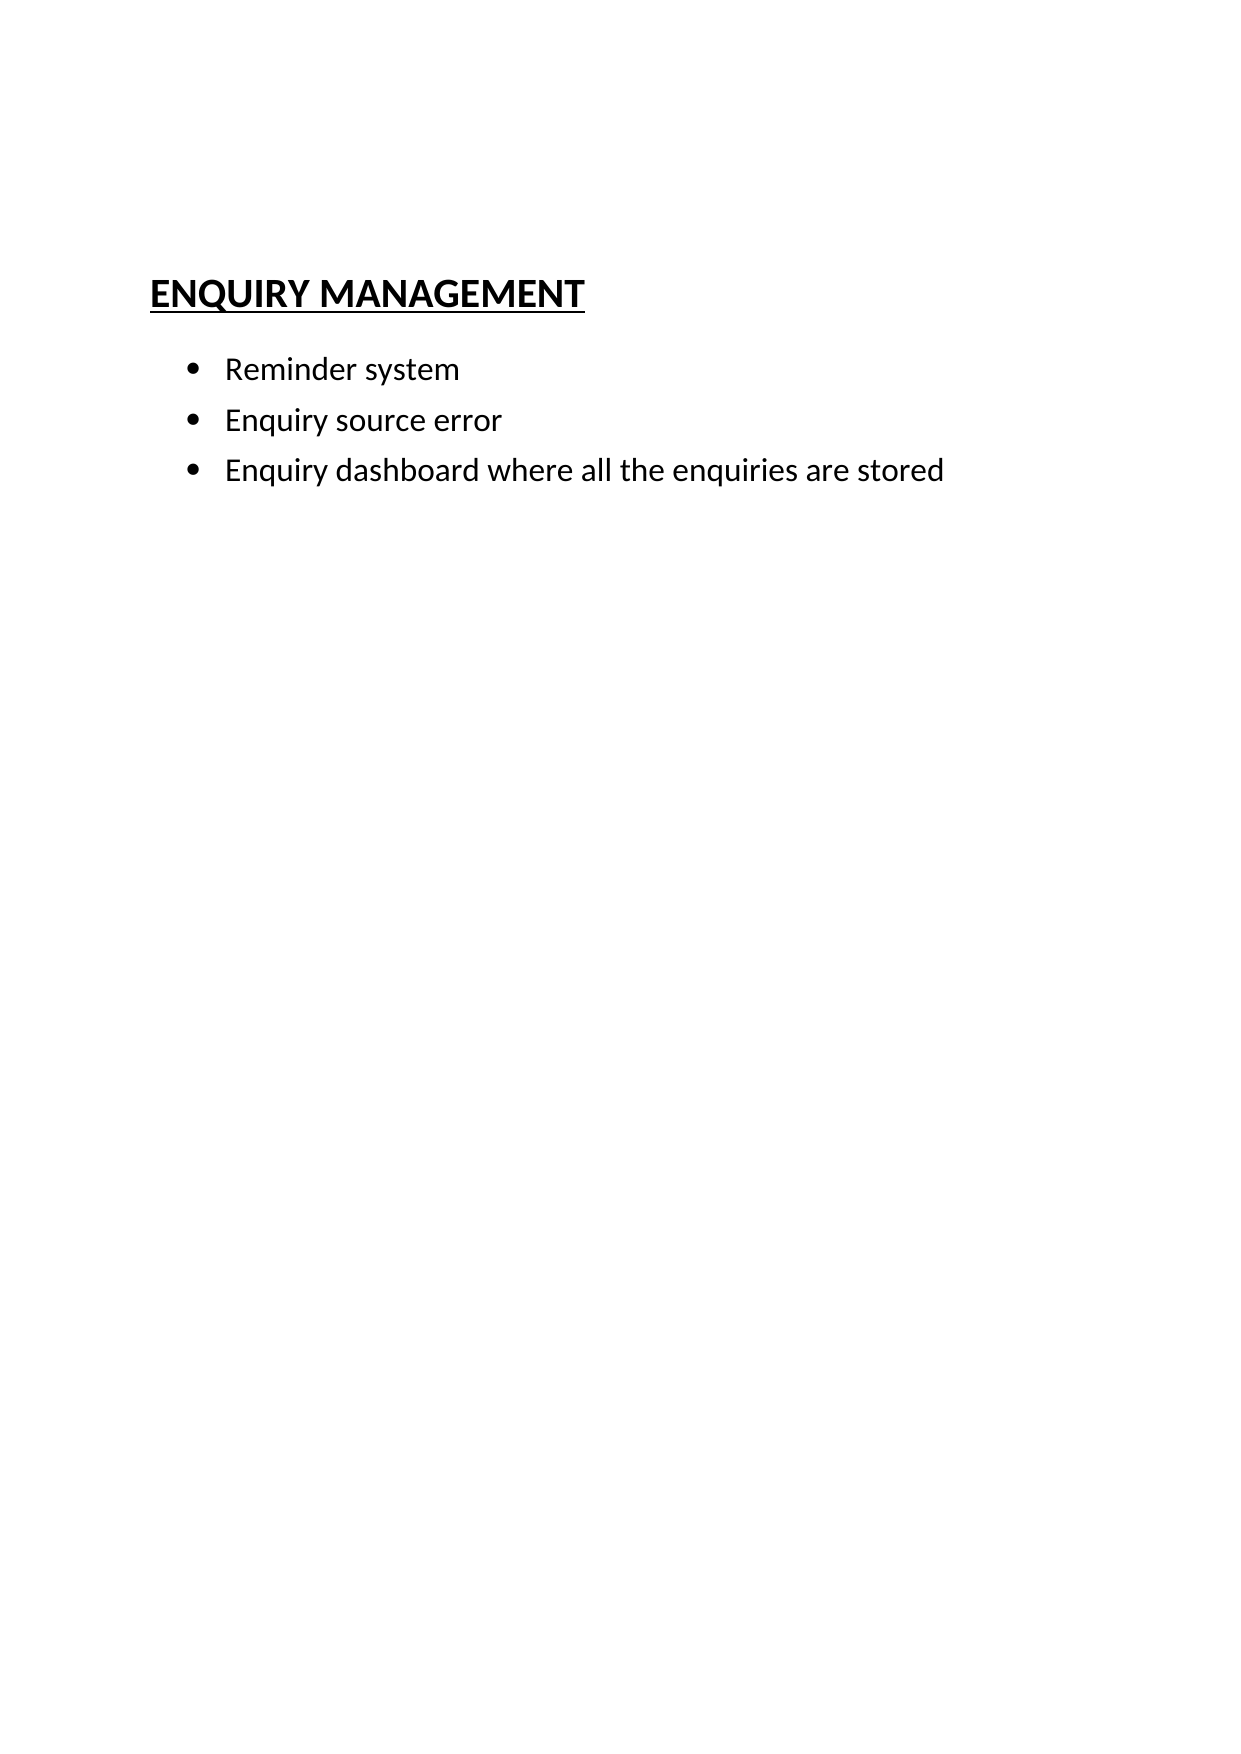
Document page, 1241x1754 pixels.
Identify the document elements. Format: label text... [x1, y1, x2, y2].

text ENQUIRY MANAGEMENT [150, 267, 1090, 318]
list Reminder system [187, 348, 1090, 388]
list Enquiry dashboard where all the enquiries are stored [187, 449, 1090, 490]
list Enquiry source error [187, 398, 1090, 439]
